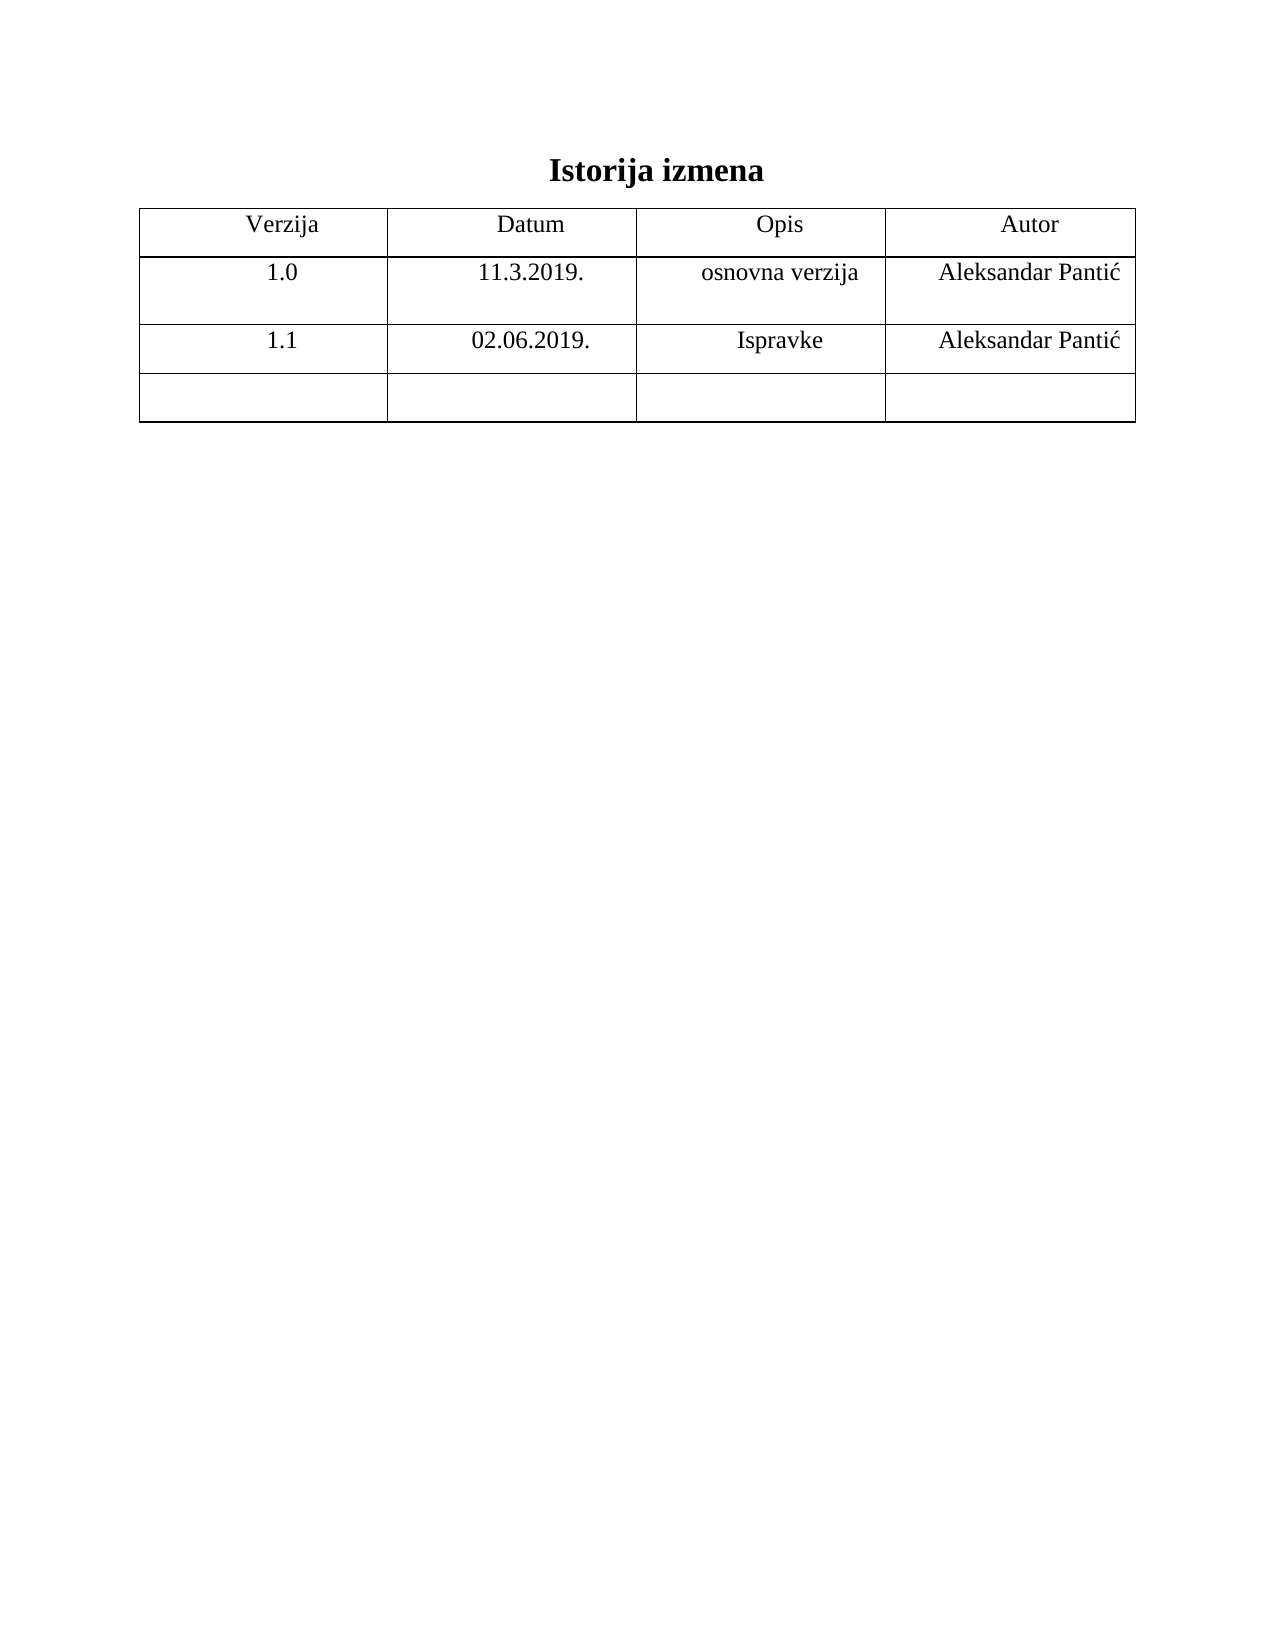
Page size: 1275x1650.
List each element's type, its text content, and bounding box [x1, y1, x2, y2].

table_header Autor [886, 209, 1135, 256]
table_header Verzija [140, 209, 387, 256]
table_cell osnovna verzija [637, 258, 885, 324]
table_cell [140, 374, 387, 421]
table_cell [886, 374, 1135, 421]
table_cell Aleksandar Pantić [886, 325, 1135, 373]
table_cell 11.3.2019. [388, 258, 636, 324]
table_cell [637, 374, 885, 421]
table_header Opis [637, 209, 885, 256]
table_cell [388, 374, 636, 421]
table_cell Ispravke [637, 325, 885, 373]
table_header Datum [388, 209, 636, 256]
table_cell Aleksandar Pantić [886, 258, 1135, 324]
text Istorija izmena [187, 150, 1125, 188]
table_cell 1.0 [140, 258, 387, 324]
table_cell 02.06.2019. [388, 325, 636, 373]
table_cell 1.1 [140, 325, 387, 373]
